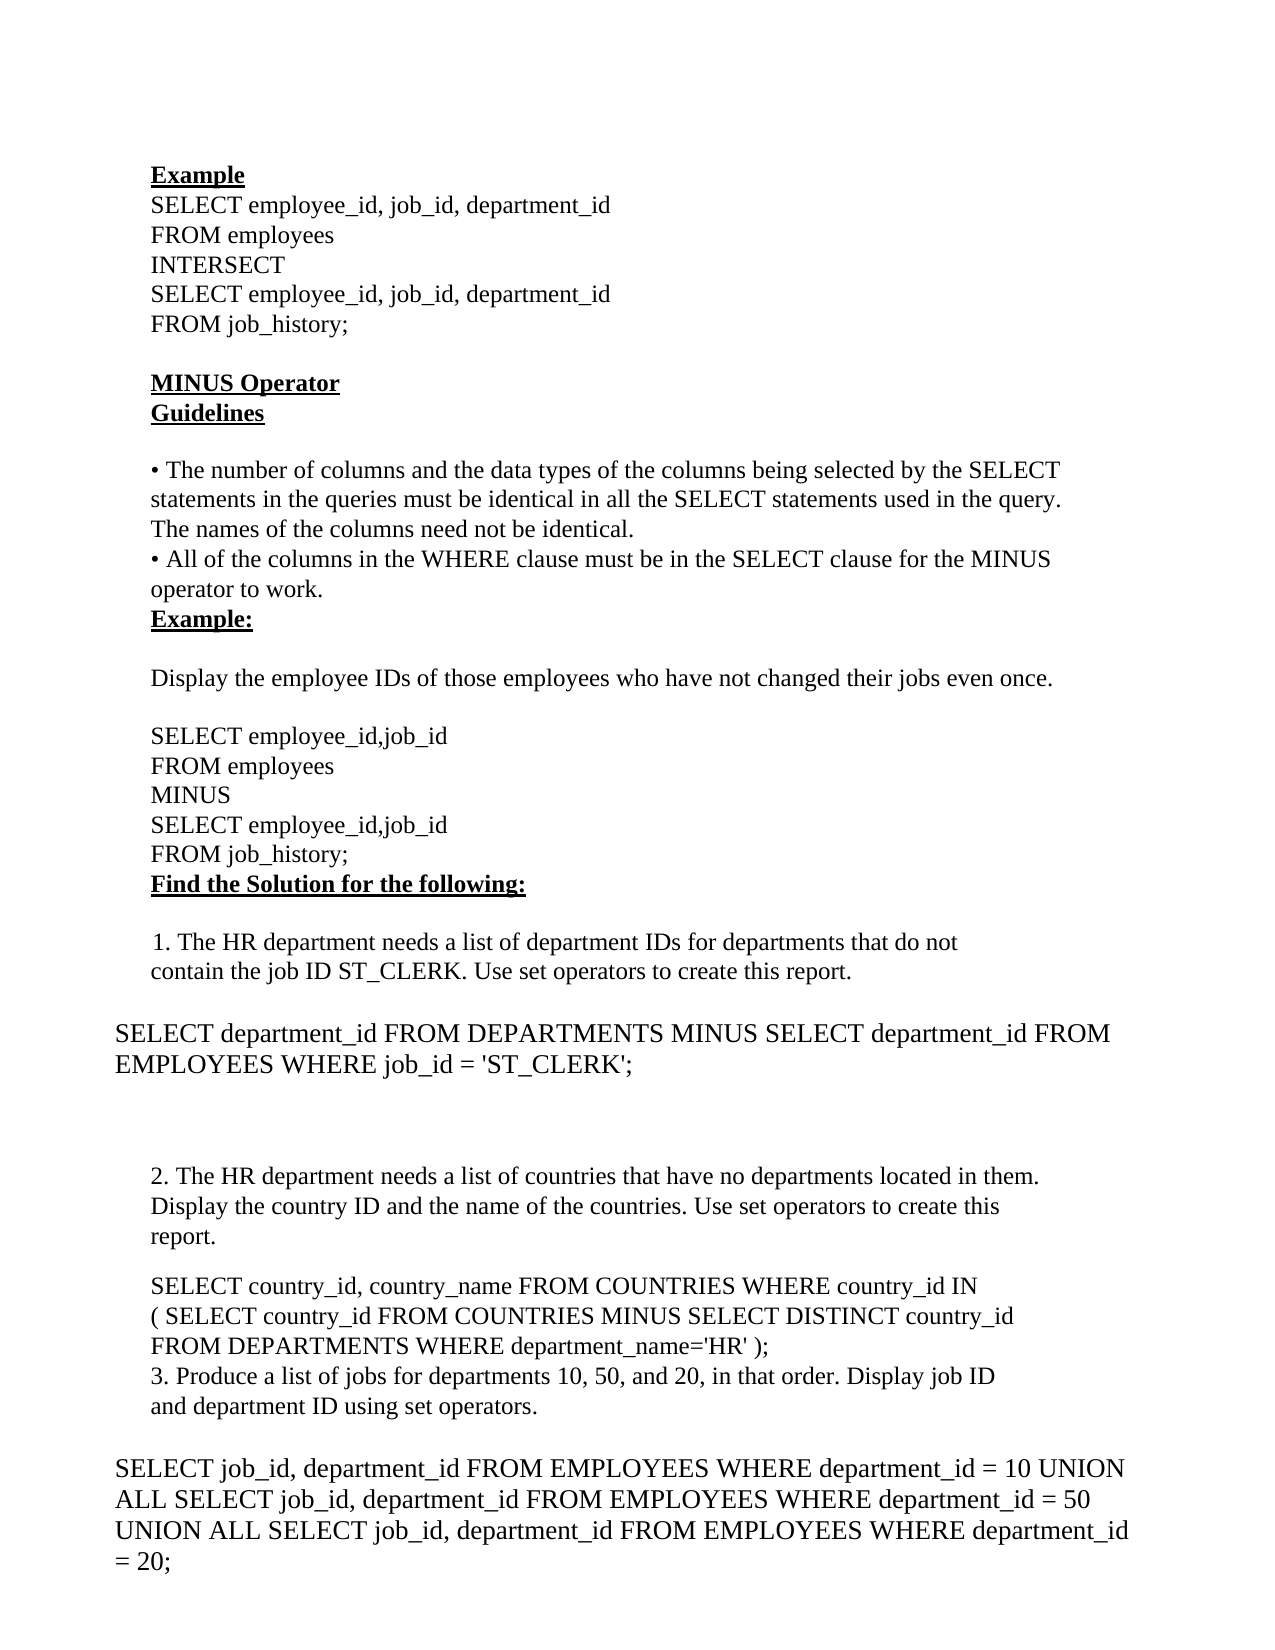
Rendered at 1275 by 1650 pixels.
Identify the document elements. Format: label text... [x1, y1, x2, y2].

list The HR department needs a list of department IDs for departments that do not contain the job ID ST_CLERK. Use set operators to create this report. [150, 927, 958, 985]
text FROM employees [150, 756, 1142, 779]
text SELECT employee_id, job_id, department_id FROM employees [150, 190, 613, 249]
list SELECT country_id, country_name FROM COUNTRIES WHERE country_id IN ( SELECT country_id FROM COUNTRIES MINUS SELECT DISTINCT country_id FROM DEPARTMENTS WHERE department_name='HR' ); [150, 1271, 1040, 1360]
text SELECT department_id FROM DEPARTMENTS MINUS SELECT department_id FROM EMPLOYEES WHERE job_id = 'ST_CLERK'; [114, 1017, 1142, 1079]
subtitle MINUS Operator Guidelines [150, 368, 342, 426]
list All of the columns in the WHERE clause must be in the SELECT clause for the MINUS operator to work. [150, 544, 1052, 603]
subtitle Find the Solution for the following: [150, 869, 1142, 898]
text SELECT employee_id,job_id FROM job_history; [150, 810, 450, 868]
text INTERSECT [150, 250, 1142, 278]
text SELECT employee_id, job_id, department_id FROM job_history; [150, 279, 613, 338]
text Display the employee IDs of those employees who have not changed their jobs even once. SELECT employee_id,job_id [150, 639, 1056, 756]
text MINUS [150, 780, 1142, 809]
subtitle Example [150, 160, 1142, 189]
text SELECT job_id, department_id FROM EMPLOYEES WHERE department_id = 10 UNION ALL SELECT job_id, department_id FROM EMPLOYEES WHERE department_id = 50 UNION ALL SELECT job_id, department_id FROM EMPLOYEES WHERE department_id = 20; [114, 1452, 1142, 1576]
list Produce a list of jobs for departments 10, 50, and 20, in that order. Display job ID and department ID using set operators. [150, 1361, 1036, 1420]
subtitle Example: [150, 605, 1142, 633]
list The HR department needs a list of countries that have no departments located in them. Display the country ID and the name of the countries. Use set operators to create this report. [150, 1161, 1040, 1250]
list The number of columns and the data types of the columns being selected by the SELECT statements in the queries must be identical in all the SELECT statements used in the query. The names of the columns need not be identical. [150, 455, 1105, 543]
